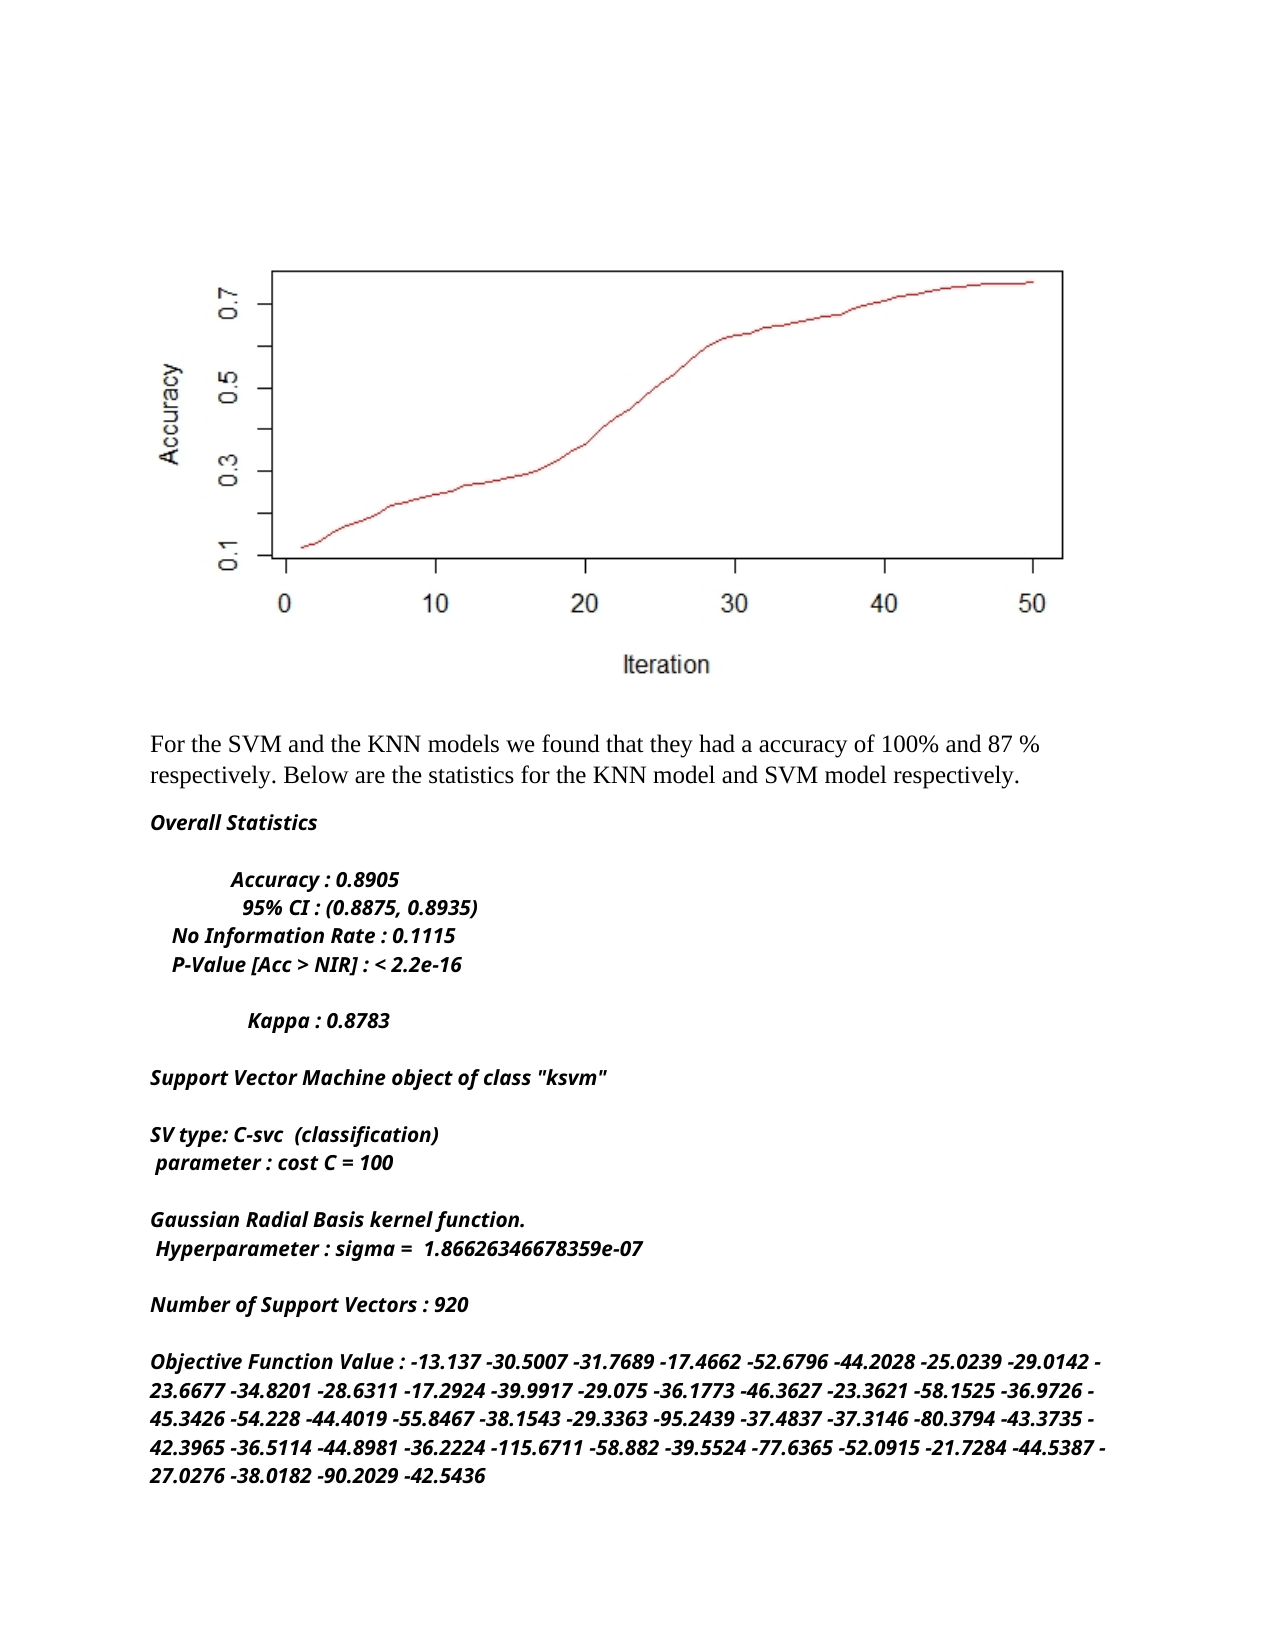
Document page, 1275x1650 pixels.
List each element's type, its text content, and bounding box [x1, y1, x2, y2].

text 95% CI : (0.8875, 0.8935) [150, 893, 1125, 922]
picture [150, 150, 1125, 711]
text Accuracy : 0.8905 [150, 865, 1125, 893]
text Overall Statistics [150, 808, 1125, 837]
text parameter : cost C = 100 [150, 1148, 1125, 1177]
text Objective Function Value : -13.137 -30.5007 -31.7689 -17.4662 -52.6796 -44.2028 -25.0239 -29.0142 -23.6677 -34.8201 -28.6311 -17.2924 -39.9917 -29.075 -36.1773 -46.3627 -23.3621 -58.1525 -36.9726 -45.3426 -54.228 -44.4019 -55.8467 -38.1543 -29.3363 -95.2439 -37.4837 -37.3146 -80.3794 -43.3735 -42.3965 -36.5114 -44.8981 -36.2224 -115.6711 -58.882 -39.5524 -77.6365 -52.0915 -21.7284 -44.5387 -27.0276 -38.0182 -90.2029 -42.5436 [150, 1347, 1125, 1489]
text Hyperparameter : sigma = 1.86626346678359e-07 [150, 1234, 1125, 1262]
text P-Value [Acc > NIR] : < 2.2e-16 [150, 950, 1125, 978]
text Number of Support Vectors : 920 [150, 1291, 1125, 1319]
text SV type: C-svc (classification) [150, 1120, 1125, 1148]
text Support Vector Machine object of class "ksvm" [150, 1063, 1125, 1091]
text Gaussian Radial Basis kernel function. [150, 1205, 1125, 1234]
text No Information Rate : 0.1115 [150, 922, 1125, 950]
text For the SVM and the KNN models we found that they had a accuracy of 100% and 87 % respectively. Below are the statistics for the KNN model and SVM model respectively. [150, 729, 1125, 789]
text Kappa : 0.8783 [150, 1007, 1125, 1035]
